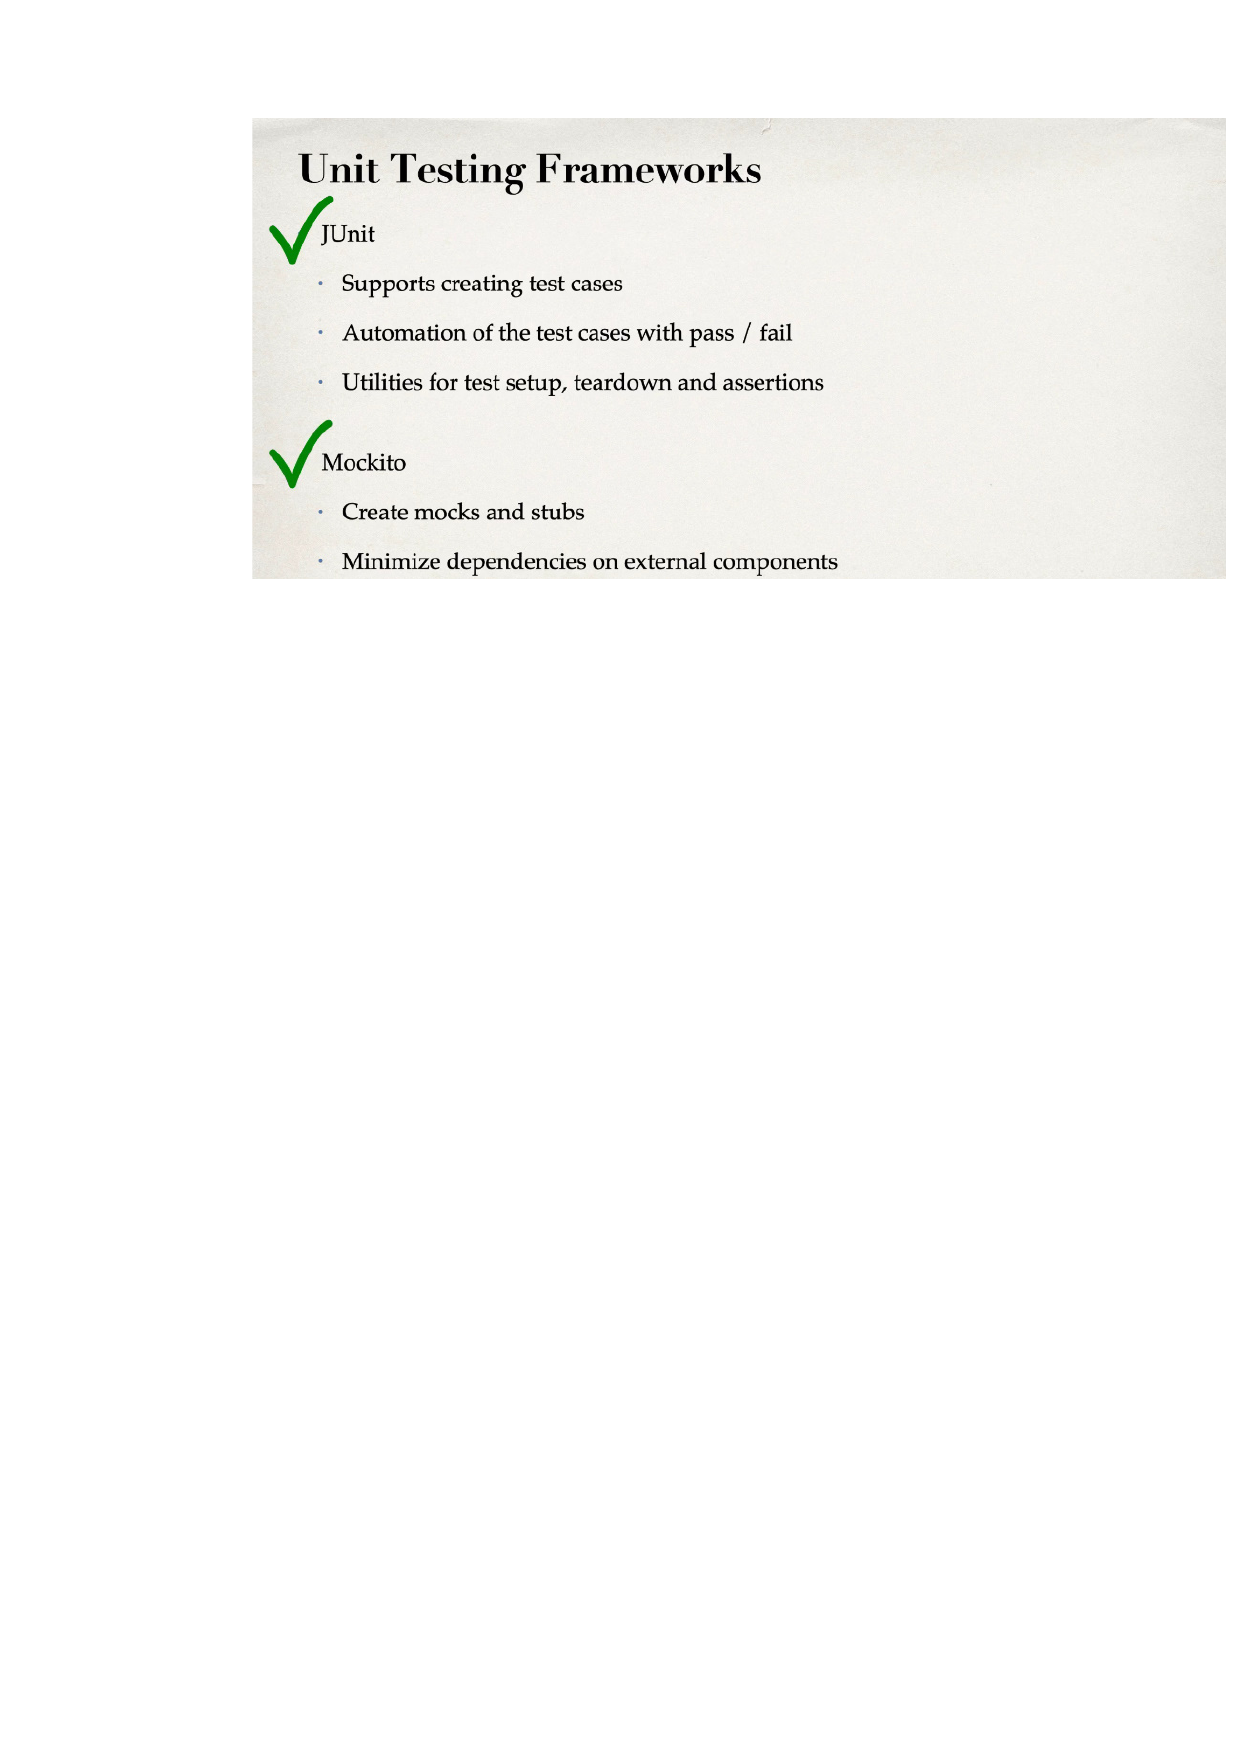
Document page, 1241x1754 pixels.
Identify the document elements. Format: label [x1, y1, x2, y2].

picture [252, 118, 1226, 579]
